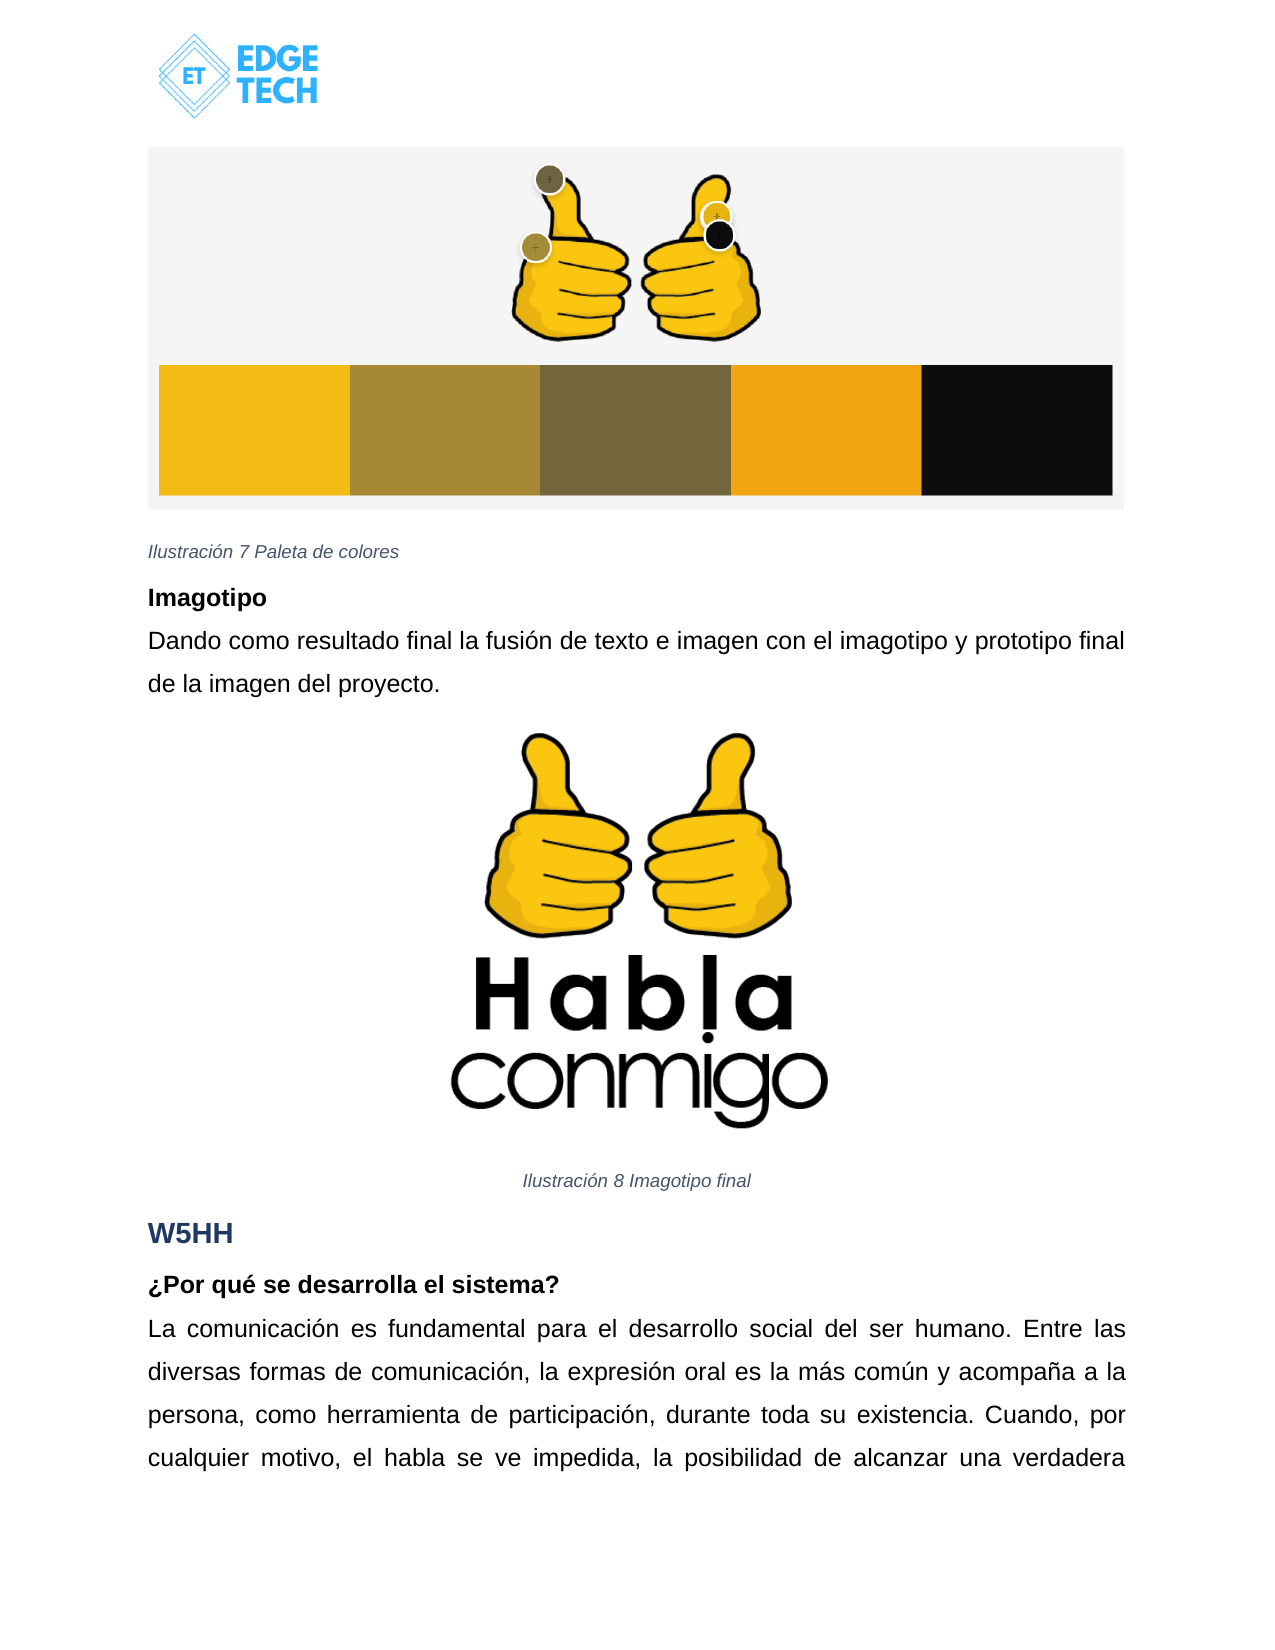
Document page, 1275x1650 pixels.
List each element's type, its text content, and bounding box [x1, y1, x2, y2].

text Dando como resultado final la fusión de texto e imagen con el imagotipo y prototipo final de la imagen del proyecto. [148, 626, 1127, 698]
subtitle Imagotipo [148, 583, 1127, 612]
subtitle ¿Por qué se desarrolla el sistema? [148, 1270, 1127, 1299]
picture [147, 21, 338, 122]
subtitle W5HH [148, 1216, 1127, 1249]
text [148, 1313, 1127, 1472]
picture [147, 147, 1124, 510]
picture [446, 733, 829, 1139]
